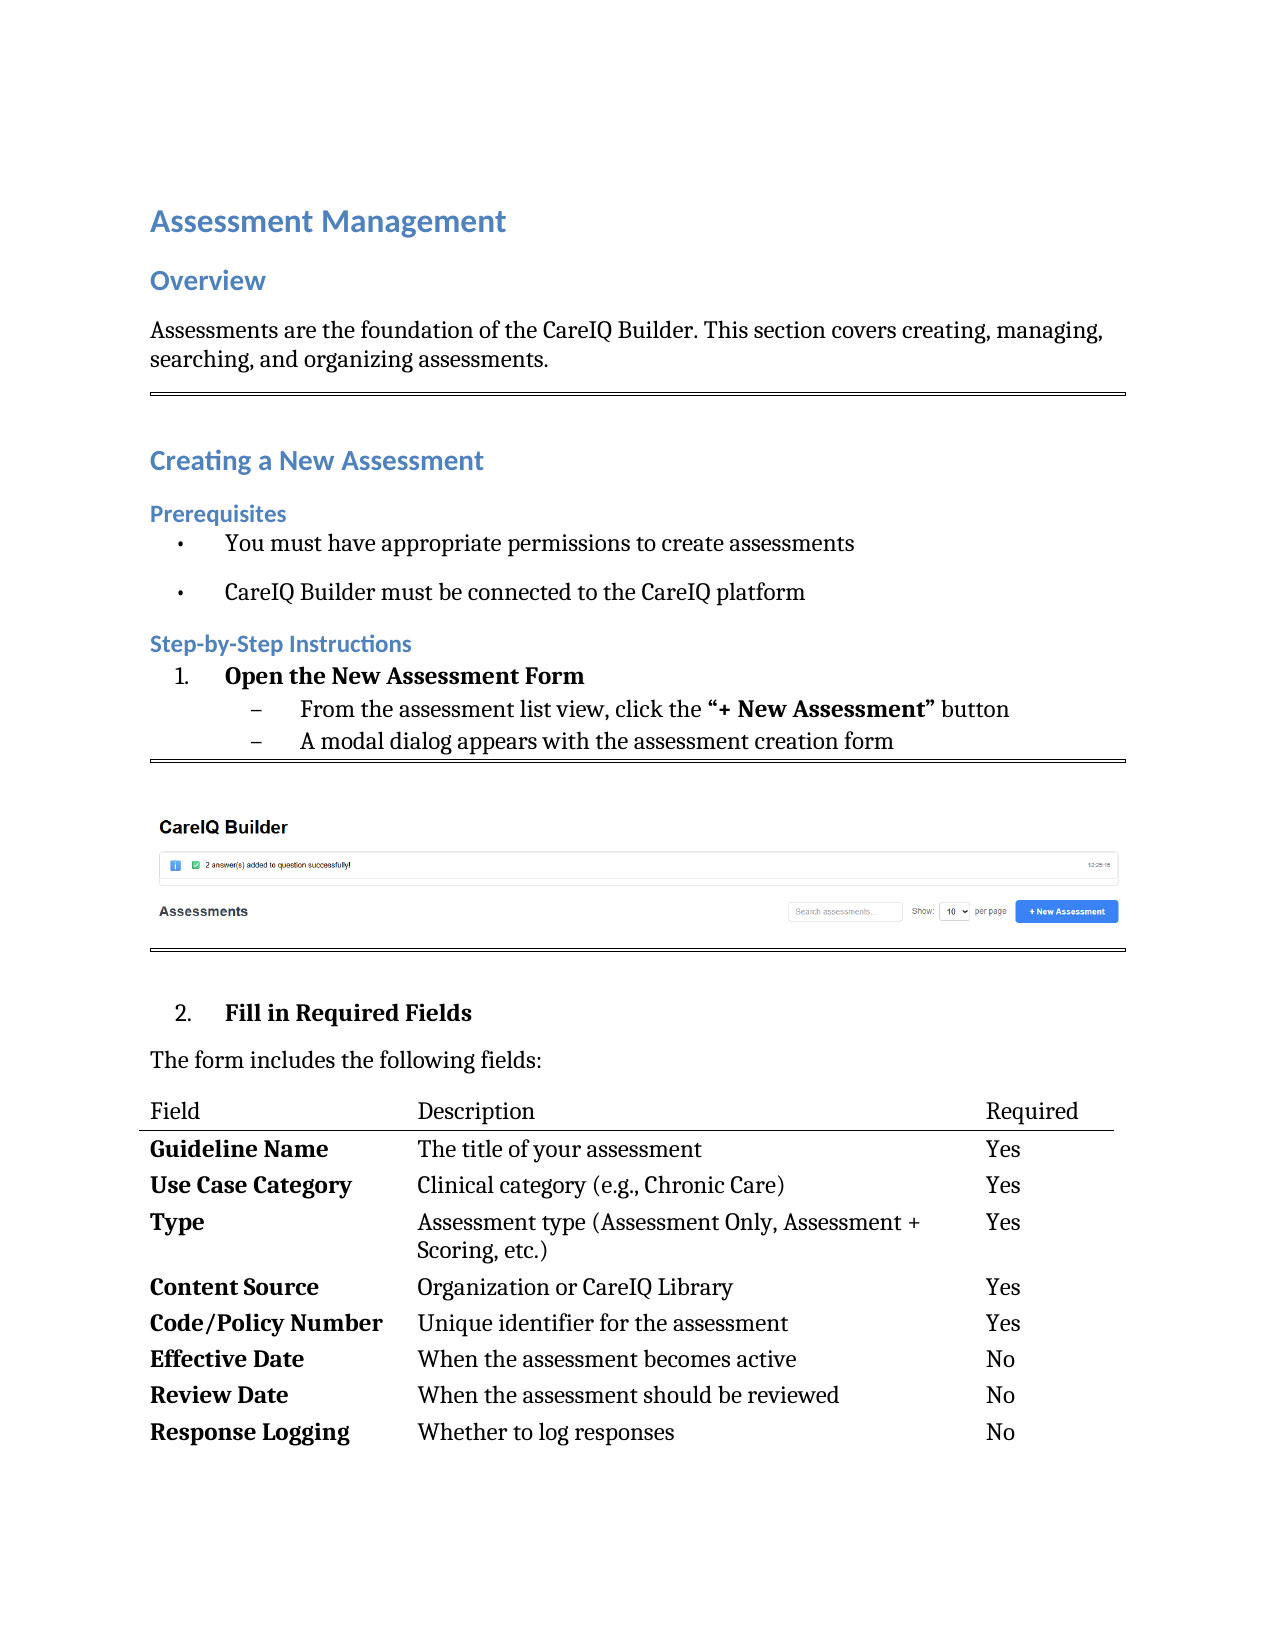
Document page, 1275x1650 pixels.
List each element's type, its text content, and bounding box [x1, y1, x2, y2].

table_cell Organization or CareIQ Library [406, 1269, 974, 1305]
list CareIQ Builder must be connected to the CareIQ platform [175, 578, 1125, 607]
table_cell Content Source [139, 1269, 406, 1305]
table_cell The title of your assessment [406, 1131, 974, 1167]
table_cell Yes [974, 1269, 1114, 1305]
subtitle Assessment Management [150, 200, 1125, 241]
table_cell Yes [974, 1131, 1114, 1167]
table_cell Clinical category (e.g., Chronic Care) [406, 1168, 974, 1204]
table_cell Review Date [139, 1378, 406, 1414]
table_cell Assessment type (Assessment Only, Assessment + Scoring, etc.) [406, 1204, 974, 1269]
table_cell No [974, 1414, 1114, 1450]
table_cell Yes [974, 1204, 1114, 1269]
table_cell Whether to log responses [406, 1414, 974, 1450]
table_cell Unique identifier for the assessment [406, 1305, 974, 1341]
subtitle Creating a New Assessment [150, 442, 1125, 477]
table_cell Use Case Category [139, 1168, 406, 1204]
list You must have appropriate permissions to create assessments [175, 529, 1125, 557]
table_header Description [406, 1094, 974, 1130]
table_header Required [974, 1094, 1114, 1130]
list Fill in Required Fields [175, 998, 1125, 1027]
table_cell Yes [974, 1305, 1114, 1341]
table_cell Guideline Name [139, 1131, 406, 1167]
table_cell Effective Date [139, 1341, 406, 1377]
list From the assessment list view, click the “+ New Assessment” button [250, 695, 1125, 723]
table_cell Response Logging [139, 1414, 406, 1450]
picture [150, 809, 1124, 928]
list A modal dialog appears with the assessment creation form [250, 727, 1125, 756]
table_cell When the assessment becomes active [406, 1341, 974, 1377]
list Open the New Assessment Form [175, 662, 1125, 691]
table_cell Code/Policy Number [139, 1305, 406, 1341]
table_cell Yes [974, 1168, 1114, 1204]
subtitle Overview [150, 262, 1125, 297]
text Assessments are the foundation of the CareIQ Builder. This section covers creating, managing, searching, and organizing assessments. [150, 316, 1125, 373]
table_cell When the assessment should be reviewed [406, 1378, 974, 1414]
subtitle Step-by-Step Instructions [150, 628, 1125, 658]
text The form includes the following fields: [150, 1046, 1125, 1075]
table_header Field [139, 1094, 406, 1130]
table_cell No [974, 1378, 1114, 1414]
table_cell Type [139, 1204, 406, 1269]
table_cell No [974, 1341, 1114, 1377]
subtitle Prerequisites [150, 498, 1125, 529]
